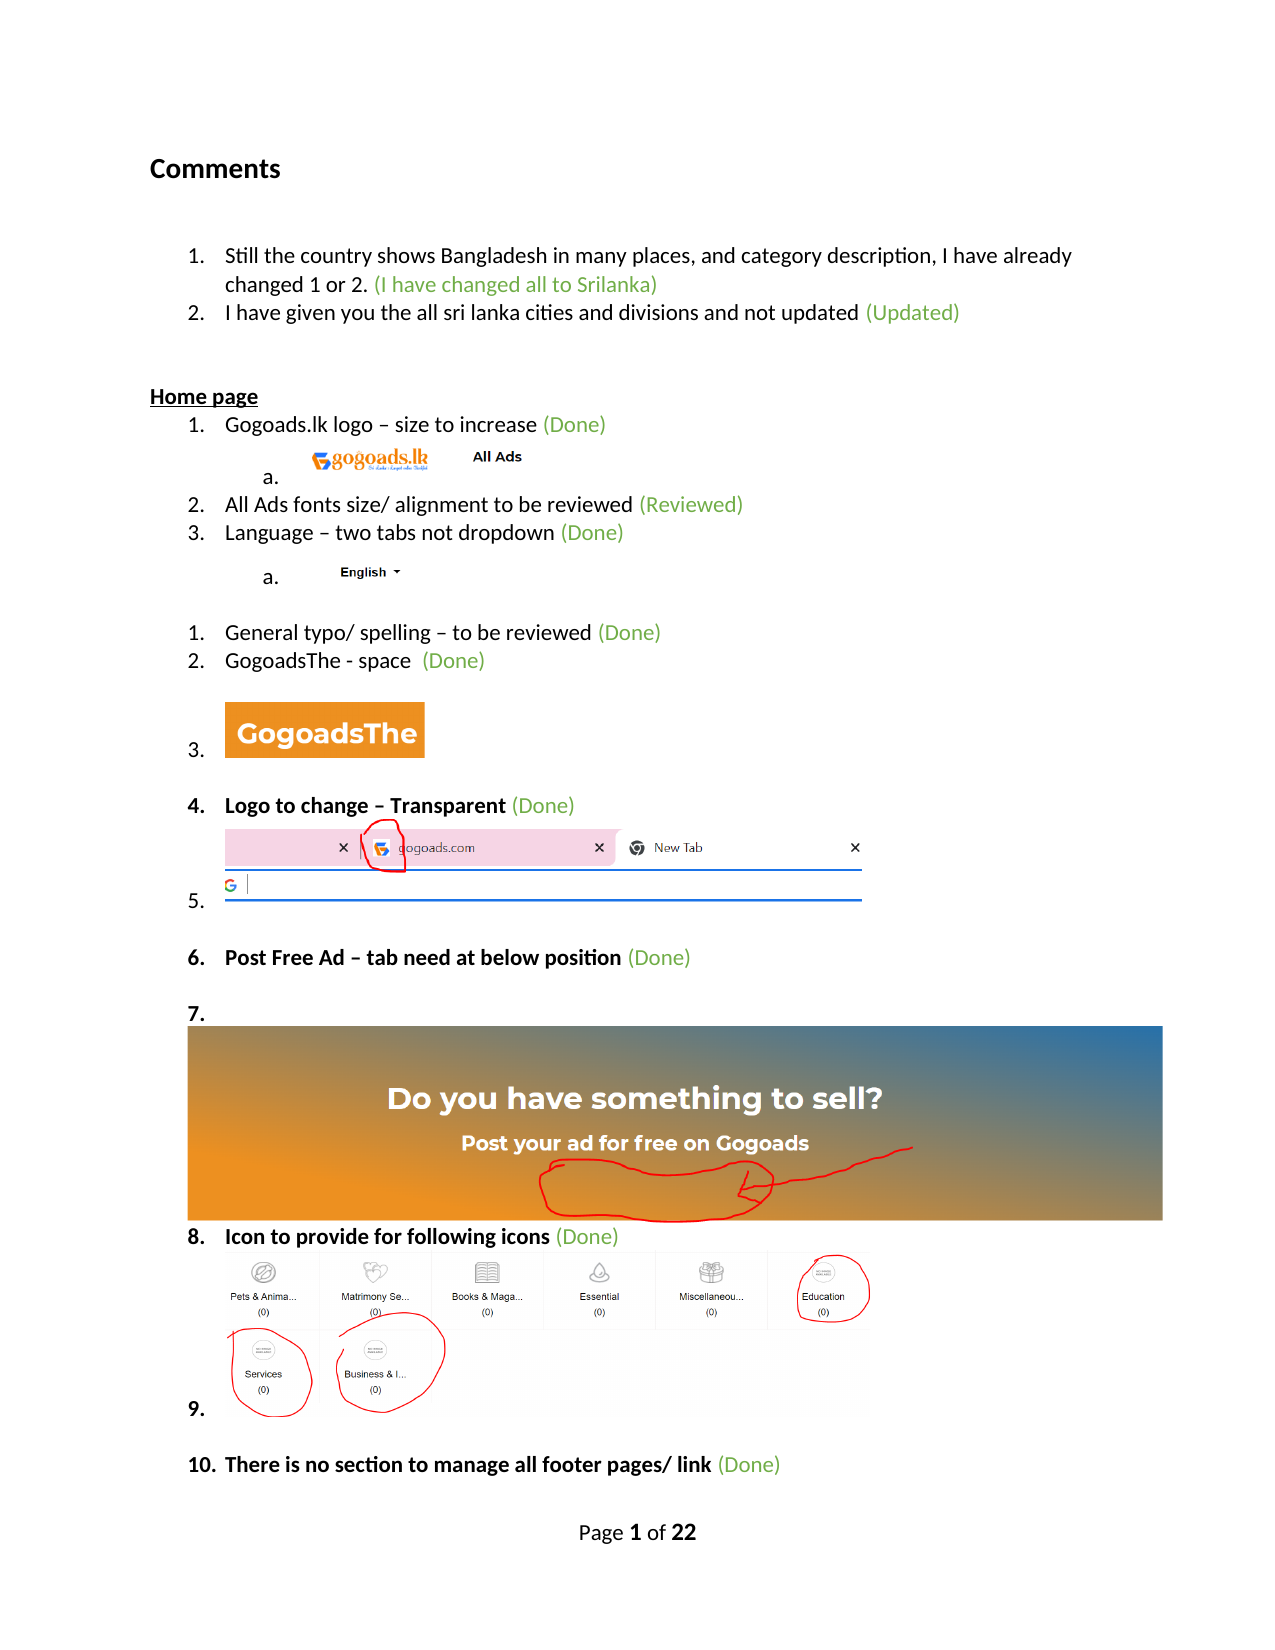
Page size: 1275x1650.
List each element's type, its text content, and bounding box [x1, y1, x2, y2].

picture [300, 546, 410, 585]
text Comments [150, 150, 1125, 186]
list Language – two tabs not dropdown (Done) [187, 518, 1125, 546]
list I have given you the all sri lanka cities and divisions and not updated (Updated) [187, 298, 1125, 326]
picture [225, 819, 862, 909]
picture [187, 1026, 1163, 1223]
list Icon to provide for following icons (Done) [187, 1223, 1125, 1250]
list There is no section to manage all footer pages/ link (Done) [187, 1451, 1125, 1479]
list All Ads fonts size/ alignment to be reviewed (Reviewed) [187, 490, 1125, 518]
list Gogoads.lk logo – size to increase (Done) [187, 410, 1125, 438]
list Still the country shows Bangladesh in many places, and category description, I have already changed 1 or 2. (I have changed all to Srilanka) [187, 242, 1125, 298]
picture [300, 437, 564, 485]
text Home page [150, 382, 1125, 410]
list Logo to change – Transparent (Done) [187, 791, 1125, 819]
list Post Free Ad – tab need at below position (Done) [187, 943, 1125, 971]
list GogoadsThe - space (Done) [187, 646, 1125, 674]
list General typo/ spelling – to be reviewed (Done) [187, 618, 1125, 646]
picture [225, 1250, 871, 1417]
picture [225, 702, 425, 758]
